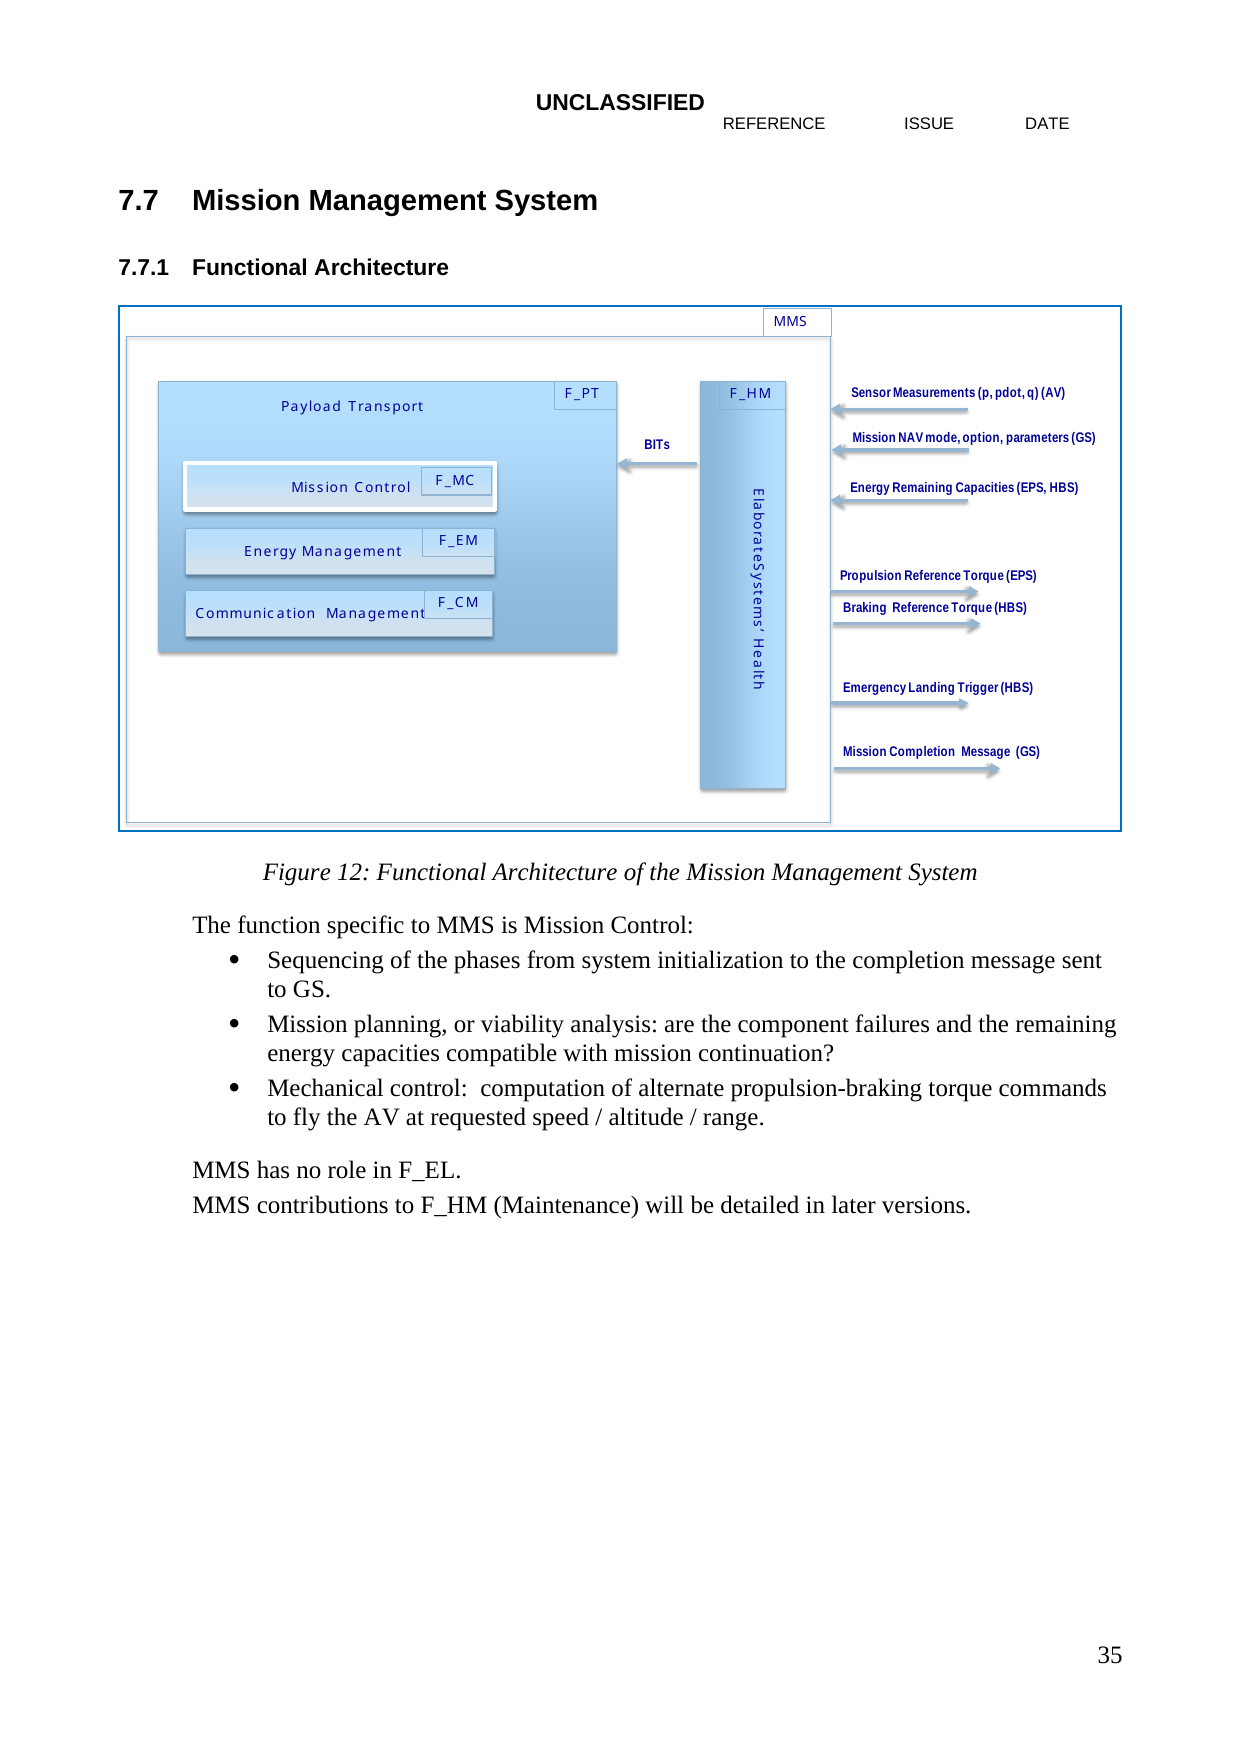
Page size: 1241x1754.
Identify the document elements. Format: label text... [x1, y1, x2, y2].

list Mechanical control: computation of alternate propulsion-braking torque commands to fly the AV at requested speed / altitude / range. [230, 1073, 1122, 1130]
text MMS has no role in F_EL. [192, 1155, 1122, 1184]
subtitle Functional Architecture [118, 254, 1122, 280]
subtitle Mission Management System [118, 183, 1122, 216]
list Mission planning, or viability analysis: are the component failures and the remaining energy capacities compatible with mission continuation? [230, 1009, 1122, 1067]
text The function specific to MMS is Mission Control: [192, 910, 1122, 939]
list Sequencing of the phases from system initialization to the completion message sent to GS. [230, 945, 1122, 1003]
text MMS contributions to F_HM (Maintenance) will be detailed in later versions. [192, 1190, 1122, 1219]
text Figure 12: Functional Architecture of the Mission Management System [118, 857, 1122, 885]
